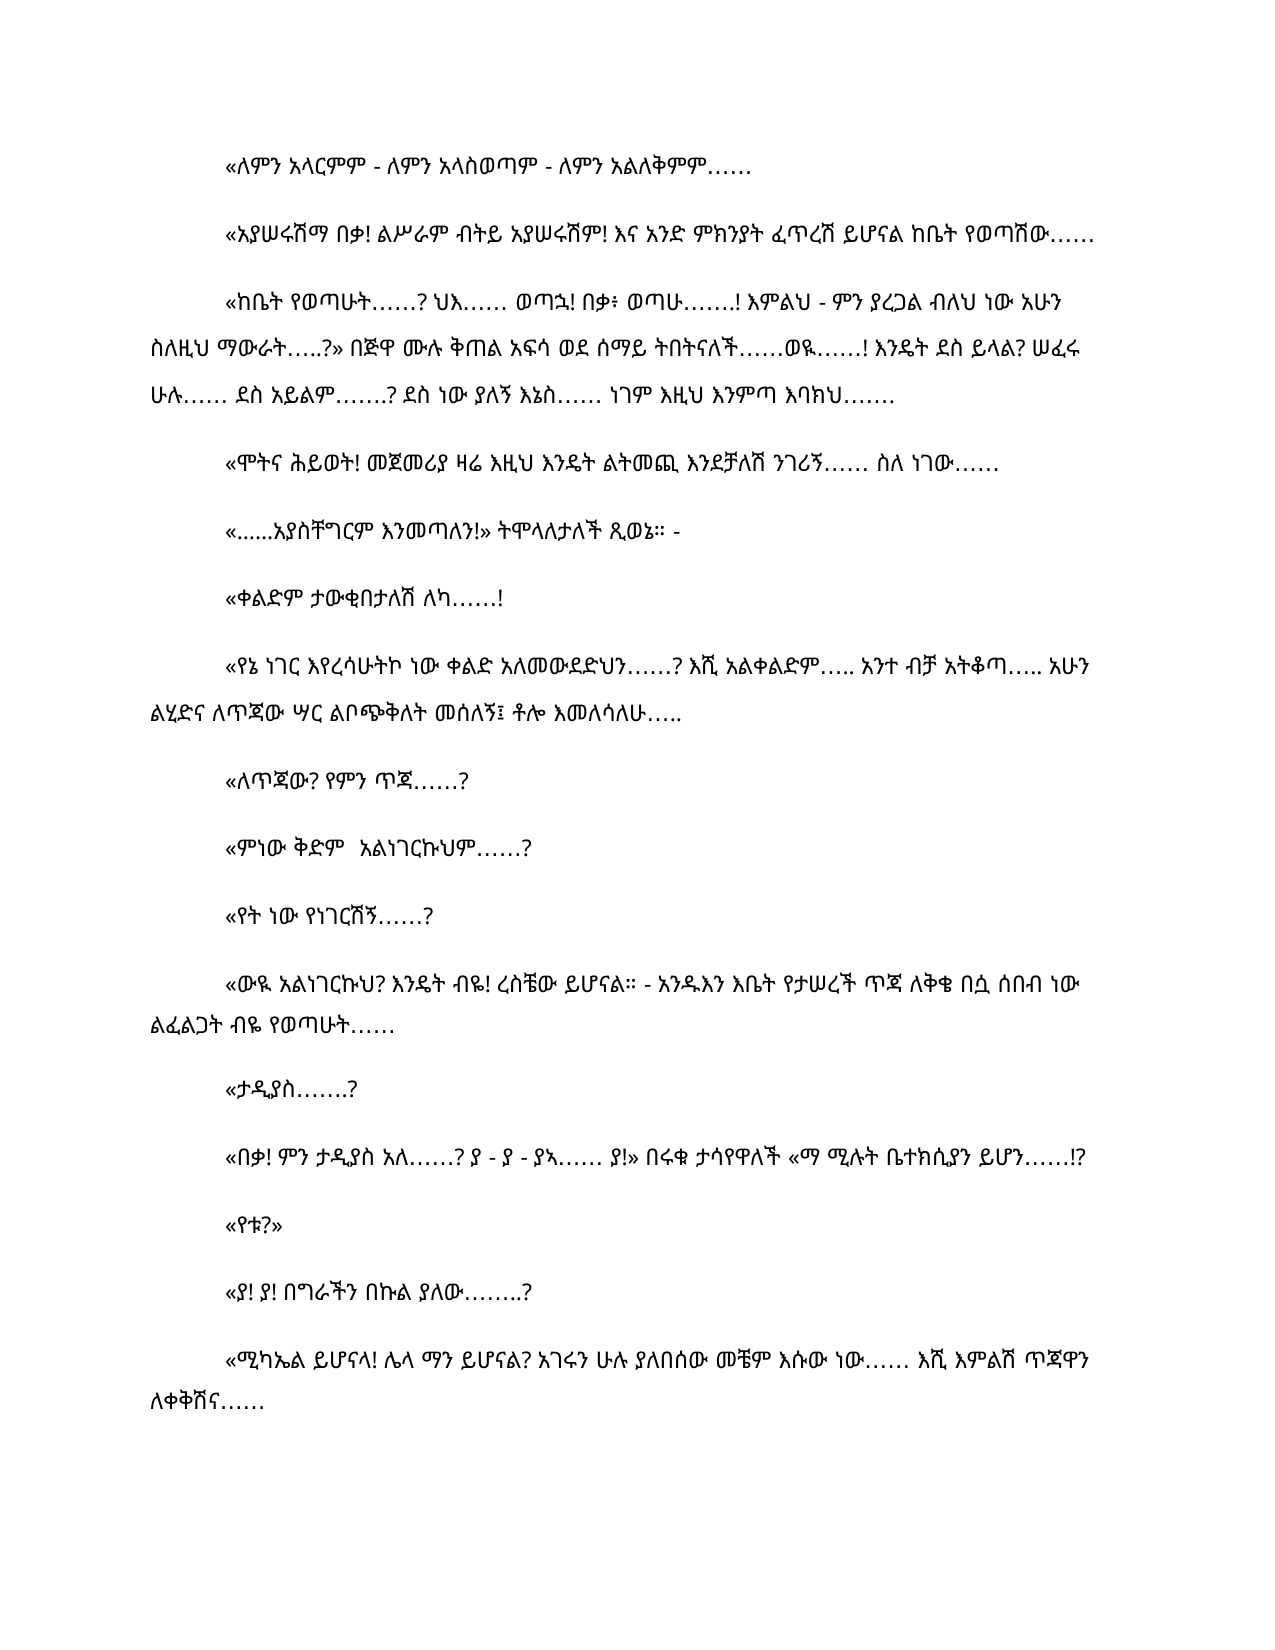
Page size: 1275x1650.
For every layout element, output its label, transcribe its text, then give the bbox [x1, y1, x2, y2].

text «ለምን አላርምም - ለምን አላስወጣም - ለምን አልለቅምም…… [150, 150, 1125, 181]
text «የቱ?» [150, 1208, 1125, 1240]
text «የኔ ነገር እየረሳሁትኮ ነው ቀልድ አለመውደድህን……? እሺ አልቀልድም….. አንተ ብቻ አትቆጣ….. አሁን ልሂድና ለጥጃው ሣር ልቦጭቅለት መሰለኝ፤ ቶሎ እመለሳለሁ….. [150, 650, 1125, 728]
text «ከቤት የወጣሁት……? ህእ…… ወጣኋ! በቃ፥ ወጣሁ…….! እምልህ - ምን ያረጋል ብለህ ነው አሁን ስለዚህ ማውራት…..?» በጅዋ ሙሉ ቅጠል አፍሳ ወደ ሰማይ ትበትናለች……ወዪ……! እንዴት ደስ ይላል? ሠፈሩ ሁሉ…… ደስ አይልም…….? ደስ ነው ያለኝ እኔስ…… ነገም እዚህ እንምጣ እባክህ……. [150, 285, 1125, 410]
text «አያሠሩሽማ በቃ! ልሥራም ብትይ አያሠሩሽም! እና አንድ ምክንያት ፈጥረሽ ይሆናል ከቤት የወጣሽው…… [150, 218, 1125, 249]
text «ለጥጃው? የምን ጥጃ……? [150, 764, 1125, 796]
text «ምነው ቅድም አልነገርኩህም……? [150, 832, 1125, 863]
text «ታዲያስ…….? [150, 1073, 1125, 1104]
text «ሚካኤል ይሆናላ! ሌላ ማን ይሆናል? አገሩን ሁሉ ያለበሰው መቼም እሱው ነው…… እሺ እምልሽ ጥጃዋን ለቀቅሽና…… [150, 1344, 1125, 1415]
text «የት ነው የነገርሽኝ……? [150, 900, 1125, 931]
text «ያ! ያ! በግራችን በኩል ያለው……..? [150, 1276, 1125, 1307]
text «በቃ! ምን ታዲያስ አለ……? ያ - ያ - ያኣ…… ያ!» በሩቁ ታሳየዋለች «ማ ሚሉት ቤተክሲያን ይሆን……!? [150, 1141, 1125, 1172]
text «……አያስቸግርም እንመጣለን!» ትሞላለታለች ጺወኔ። - [150, 514, 1125, 546]
text «ሞትና ሕይወት! መጀመሪያ ዛሬ እዚህ እንዴት ልትመጪ እንደቻለሽ ንገሪኝ…… ስለ ነገው…… [150, 447, 1125, 478]
text «ቀልድም ታውቂበታለሽ ለካ……! [150, 582, 1125, 613]
text «ውዪ አልነገርኩህ? እንዴት ብዬ! ረስቼው ይሆናል። - አንዱእን እቤት የታሠረች ጥጃ ለቅቄ በሷ ሰበብ ነው ልፈልጋት ብዬ የወጣሁት…… [150, 968, 1125, 1039]
